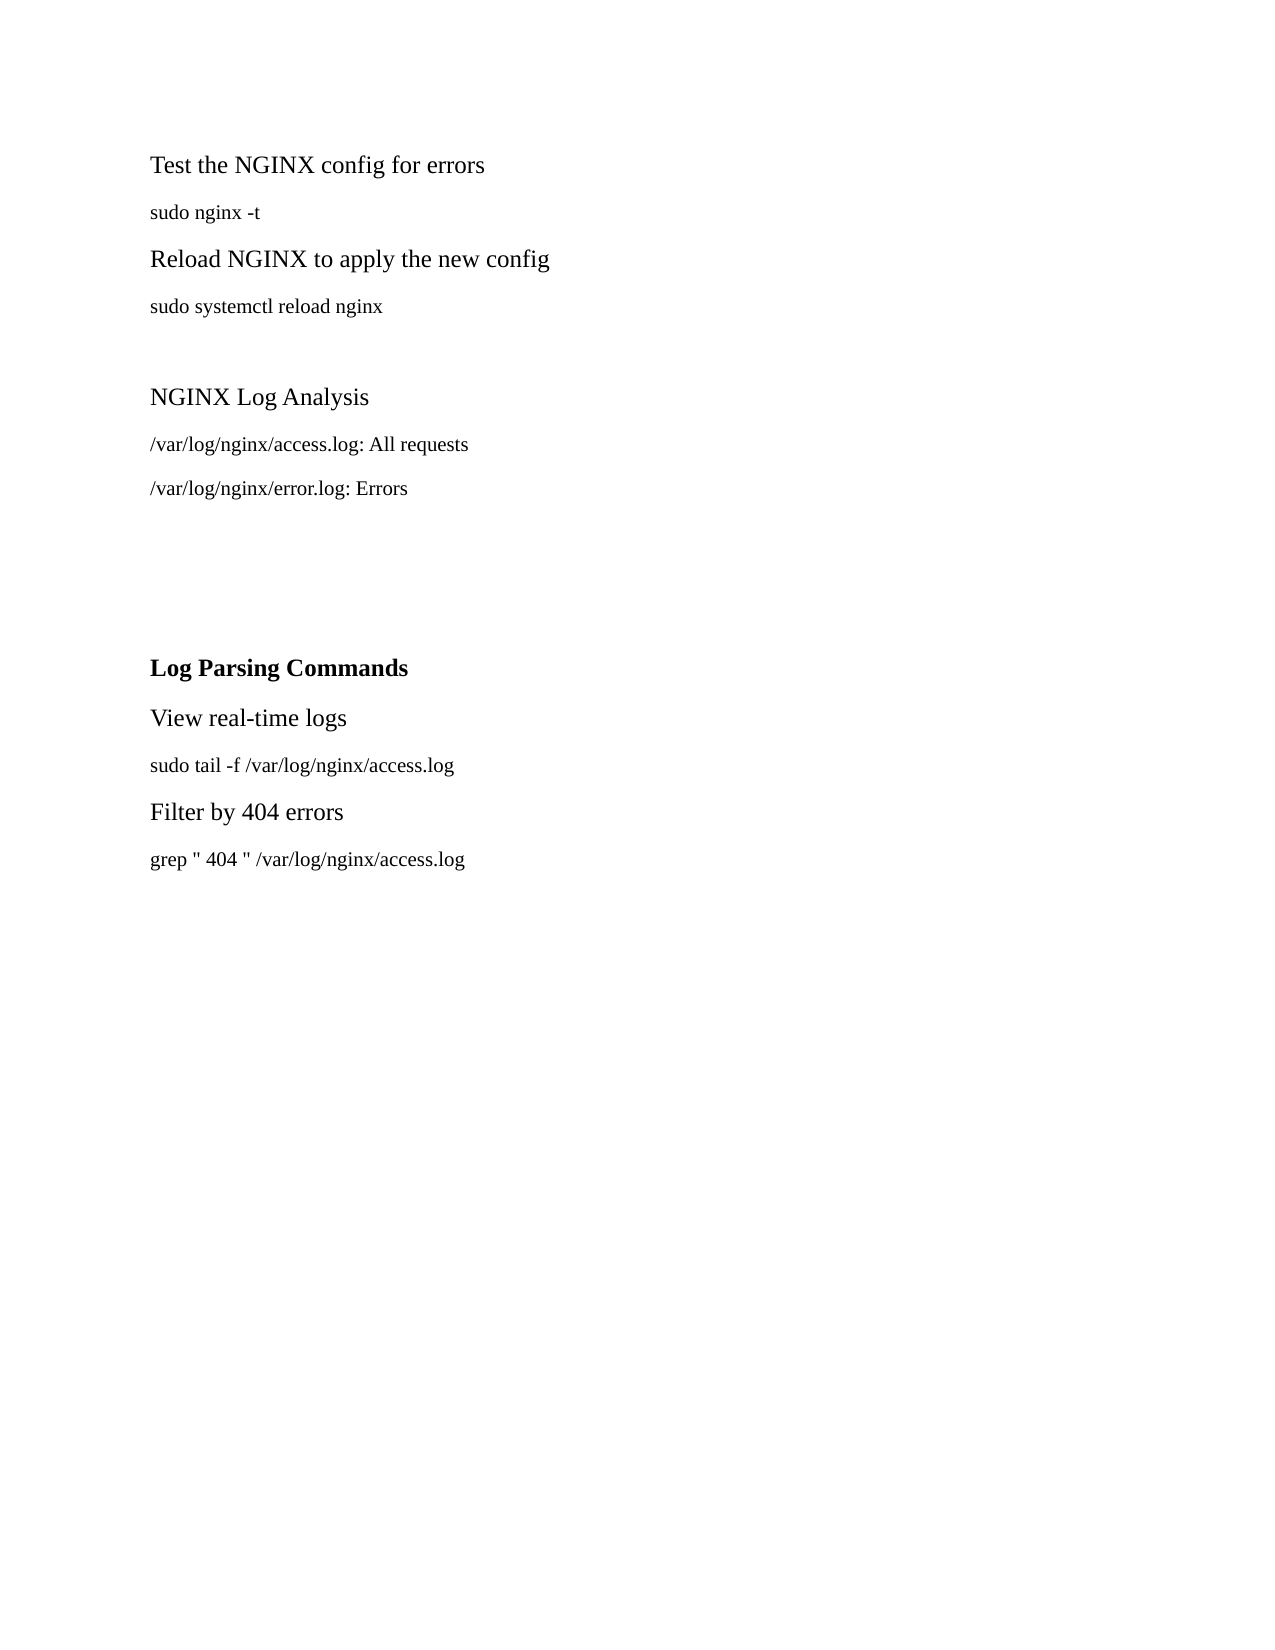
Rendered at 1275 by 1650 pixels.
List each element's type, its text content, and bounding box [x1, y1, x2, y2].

text sudo nginx -t [150, 200, 1125, 224]
text Filter by 404 errors [150, 797, 1125, 826]
text NGINX Log Analysis [150, 382, 1125, 411]
text View real-time logs [150, 703, 1125, 732]
text grep " 404 " /var/log/nginx/access.log [150, 847, 1125, 871]
text Log Parsing Commands [150, 653, 1125, 682]
text sudo tail -f /var/log/nginx/access.log [150, 753, 1125, 777]
text /var/log/nginx/error.log: Errors [150, 476, 1125, 500]
text /var/log/nginx/access.log: All requests [150, 432, 1125, 456]
text sudo systemctl reload nginx [150, 294, 1125, 318]
text Reload NGINX to apply the new config [150, 244, 1125, 273]
text Test the NGINX config for errors [150, 150, 1125, 179]
